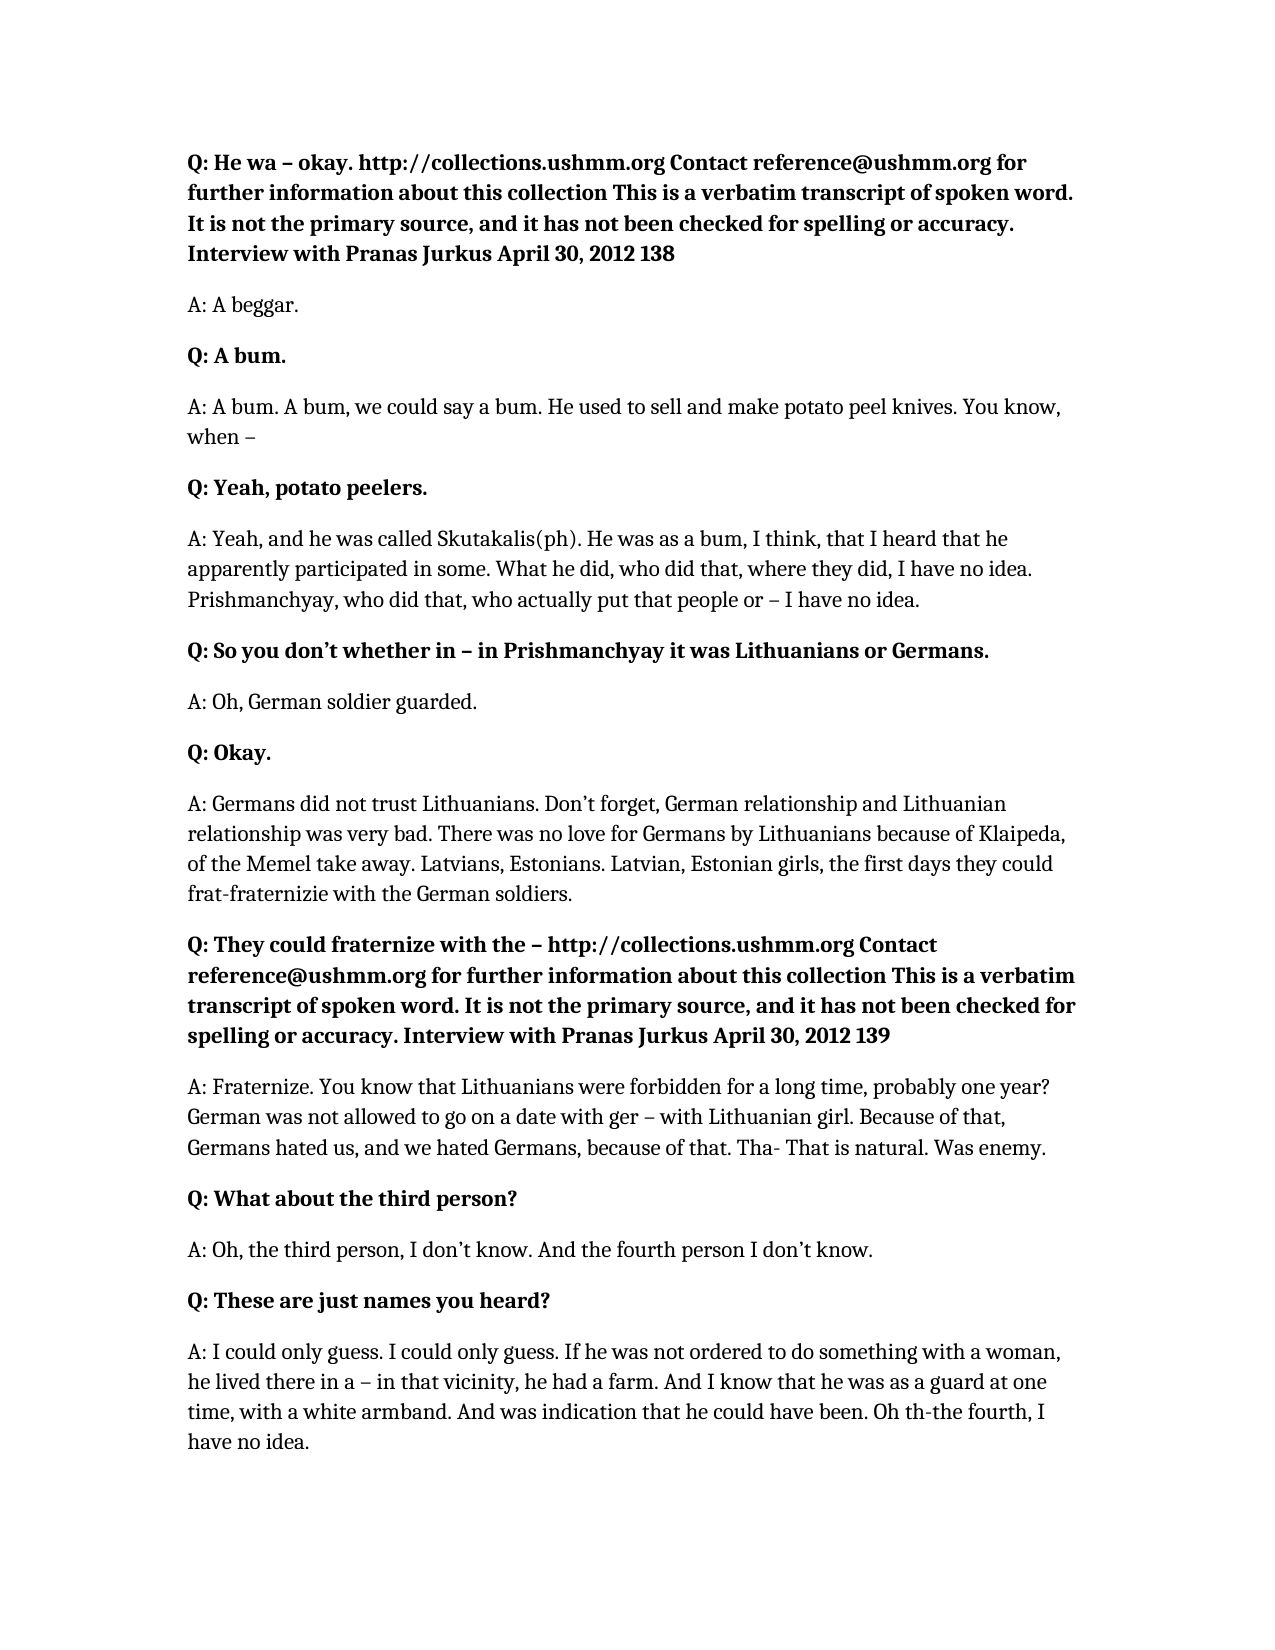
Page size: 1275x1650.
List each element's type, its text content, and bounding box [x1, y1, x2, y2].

text Q: They could fraternize with the – http://collections.ushmm.org Contact reference@ushmm.org for further information about this collection This is a verbatim transcript of spoken word. It is not the primary source, and it has not been checked for spelling or accuracy. Interview with Pranas Jurkus April 30, 2012 139 [187, 932, 1087, 1049]
text Q: He wa – okay. http://collections.ushmm.org Contact reference@ushmm.org for further information about this collection This is a verbatim transcript of spoken word. It is not the primary source, and it has not been checked for spelling or accuracy. Interview with Pranas Jurkus April 30, 2012 138 [187, 150, 1087, 267]
text Q: Okay. [187, 739, 1087, 766]
text A: Yeah, and he was called Skutakalis(ph). He was as a bum, I think, that I heard that he apparently participated in some. What he did, who did that, where they did, I have no idea. Prishmanchyay, who did that, who actually put that people or – I have no idea. [187, 526, 1087, 613]
text Q: Yeah, potato peelers. [187, 475, 1087, 501]
text A: A beggar. [187, 292, 1087, 318]
text Q: What about the third person? [187, 1185, 1087, 1212]
text A: Oh, the third person, I don’t know. And the fourth person I don’t know. [187, 1236, 1087, 1263]
text A: Germans did not trust Lithuanians. Don’t forget, German relationship and Lithuanian relationship was very bad. There was no love for Germans by Lithuanians because of Klaipeda, of the Memel take away. Latvians, Estonians. Latvian, Estonian girls, the first days they could frat-fraternizie with the German soldiers. [187, 791, 1087, 908]
text A: I could only guess. I could only guess. If he was not ordered to do something with a woman, he lived there in a – in that vicinity, he had a farm. And I know that he was as a guard at one time, with a white armband. And was indication that he could have been. Oh th-the fourth, I have no idea. [187, 1338, 1087, 1456]
text A: Fraternize. You know that Lithuanians were forbidden for a long time, probably one year? German was not allowed to go on a date with ger – with Lithuanian girl. Because of that, Germans hated us, and we hated Germans, because of that. Tha- That is natural. Was enemy. [187, 1074, 1087, 1161]
text A: Oh, German soldier guarded. [187, 688, 1087, 715]
text Q: A bum. [187, 343, 1087, 369]
text Q: These are just names you heard? [187, 1287, 1087, 1314]
text A: A bum. A bum, we could say a bum. He used to sell and make potato peel knives. You know, when – [187, 394, 1087, 450]
text Q: So you don’t whether in – in Prishmanchyay it was Lithuanians or Germans. [187, 637, 1087, 664]
